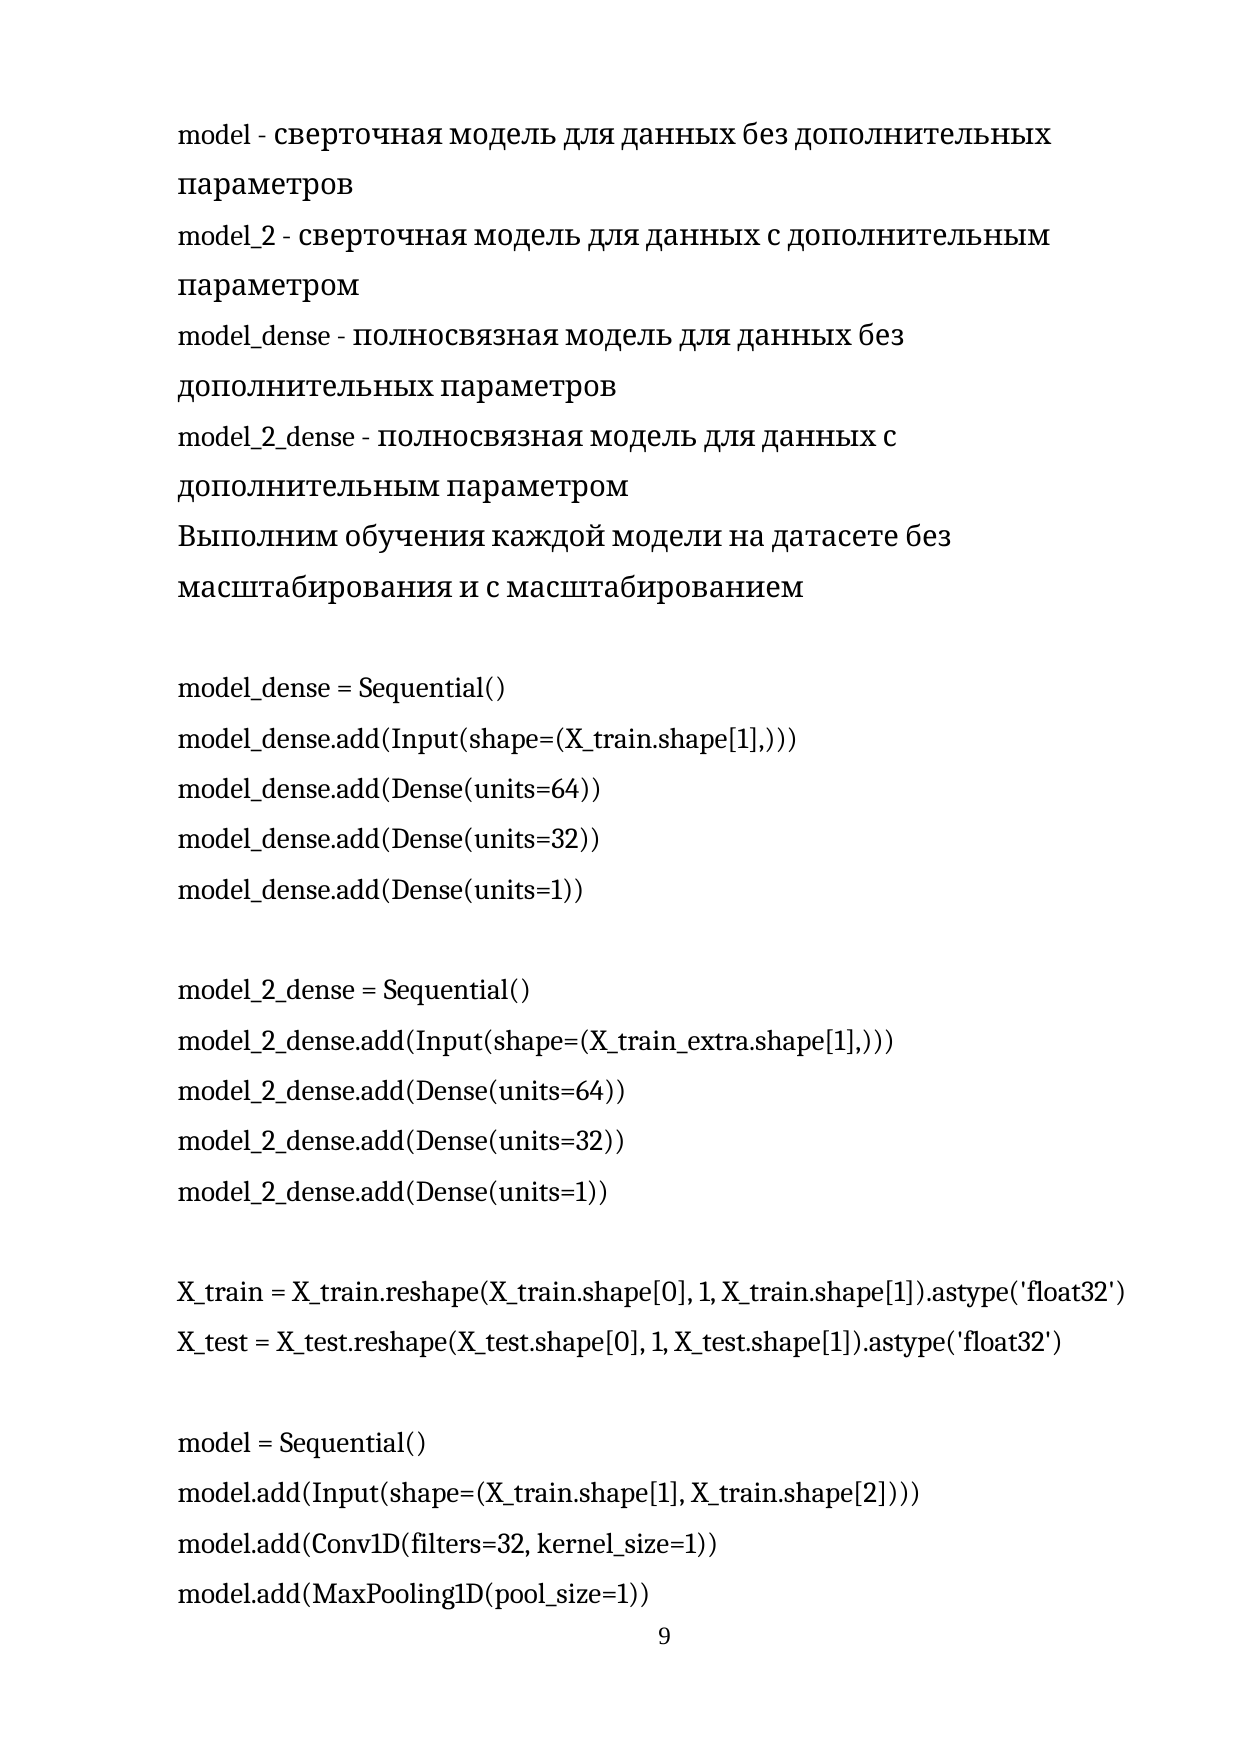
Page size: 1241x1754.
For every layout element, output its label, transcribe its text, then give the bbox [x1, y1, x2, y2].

text Выполним обучения каждой модели на датасете без масштабирования и с масштабированием [177, 521, 1152, 604]
text model_2_dense = Sequential() [177, 973, 1152, 1007]
text X_train = X_train.reshape(X_train.shape[0], 1, X_train.shape[1]).astype('float32') [177, 1275, 1152, 1309]
text model_2_dense - полносвязная модель для данных с дополнительным параметром [177, 420, 1152, 504]
text model_2_dense.add(Dense(units=64)) [177, 1074, 1152, 1108]
text model = Sequential() [177, 1426, 1152, 1460]
text model_dense.add(Input(shape=(X_train.shape[1],))) [177, 722, 1152, 755]
text X_test = X_test.reshape(X_test.shape[0], 1, X_test.shape[1]).astype('float32') [177, 1326, 1152, 1359]
text model.add(Input(shape=(X_train.shape[1], X_train.shape[2]))) [177, 1477, 1152, 1510]
text model_dense = Sequential() [177, 672, 1152, 705]
text model_2 - сверточная модель для данных с дополнительным параметром [177, 219, 1152, 303]
text model_dense.add(Dense(units=64)) [177, 772, 1152, 806]
text model_2_dense.add(Dense(units=1)) [177, 1175, 1152, 1208]
text model_2_dense.add(Input(shape=(X_train_extra.shape[1],))) [177, 1024, 1152, 1057]
text model_dense.add(Dense(units=32)) [177, 822, 1152, 856]
text model_dense - полносвязная модель для данных без дополнительных параметров [177, 319, 1152, 403]
text model.add(Conv1D(filters=32, kernel_size=1)) [177, 1527, 1152, 1560]
text model_2_dense.add(Dense(units=32)) [177, 1124, 1152, 1158]
text model_dense.add(Dense(units=1)) [177, 873, 1152, 906]
text model - сверточная модель для данных без дополнительных параметров [177, 118, 1152, 202]
text model.add(MaxPooling1D(pool_size=1)) [177, 1577, 1152, 1611]
